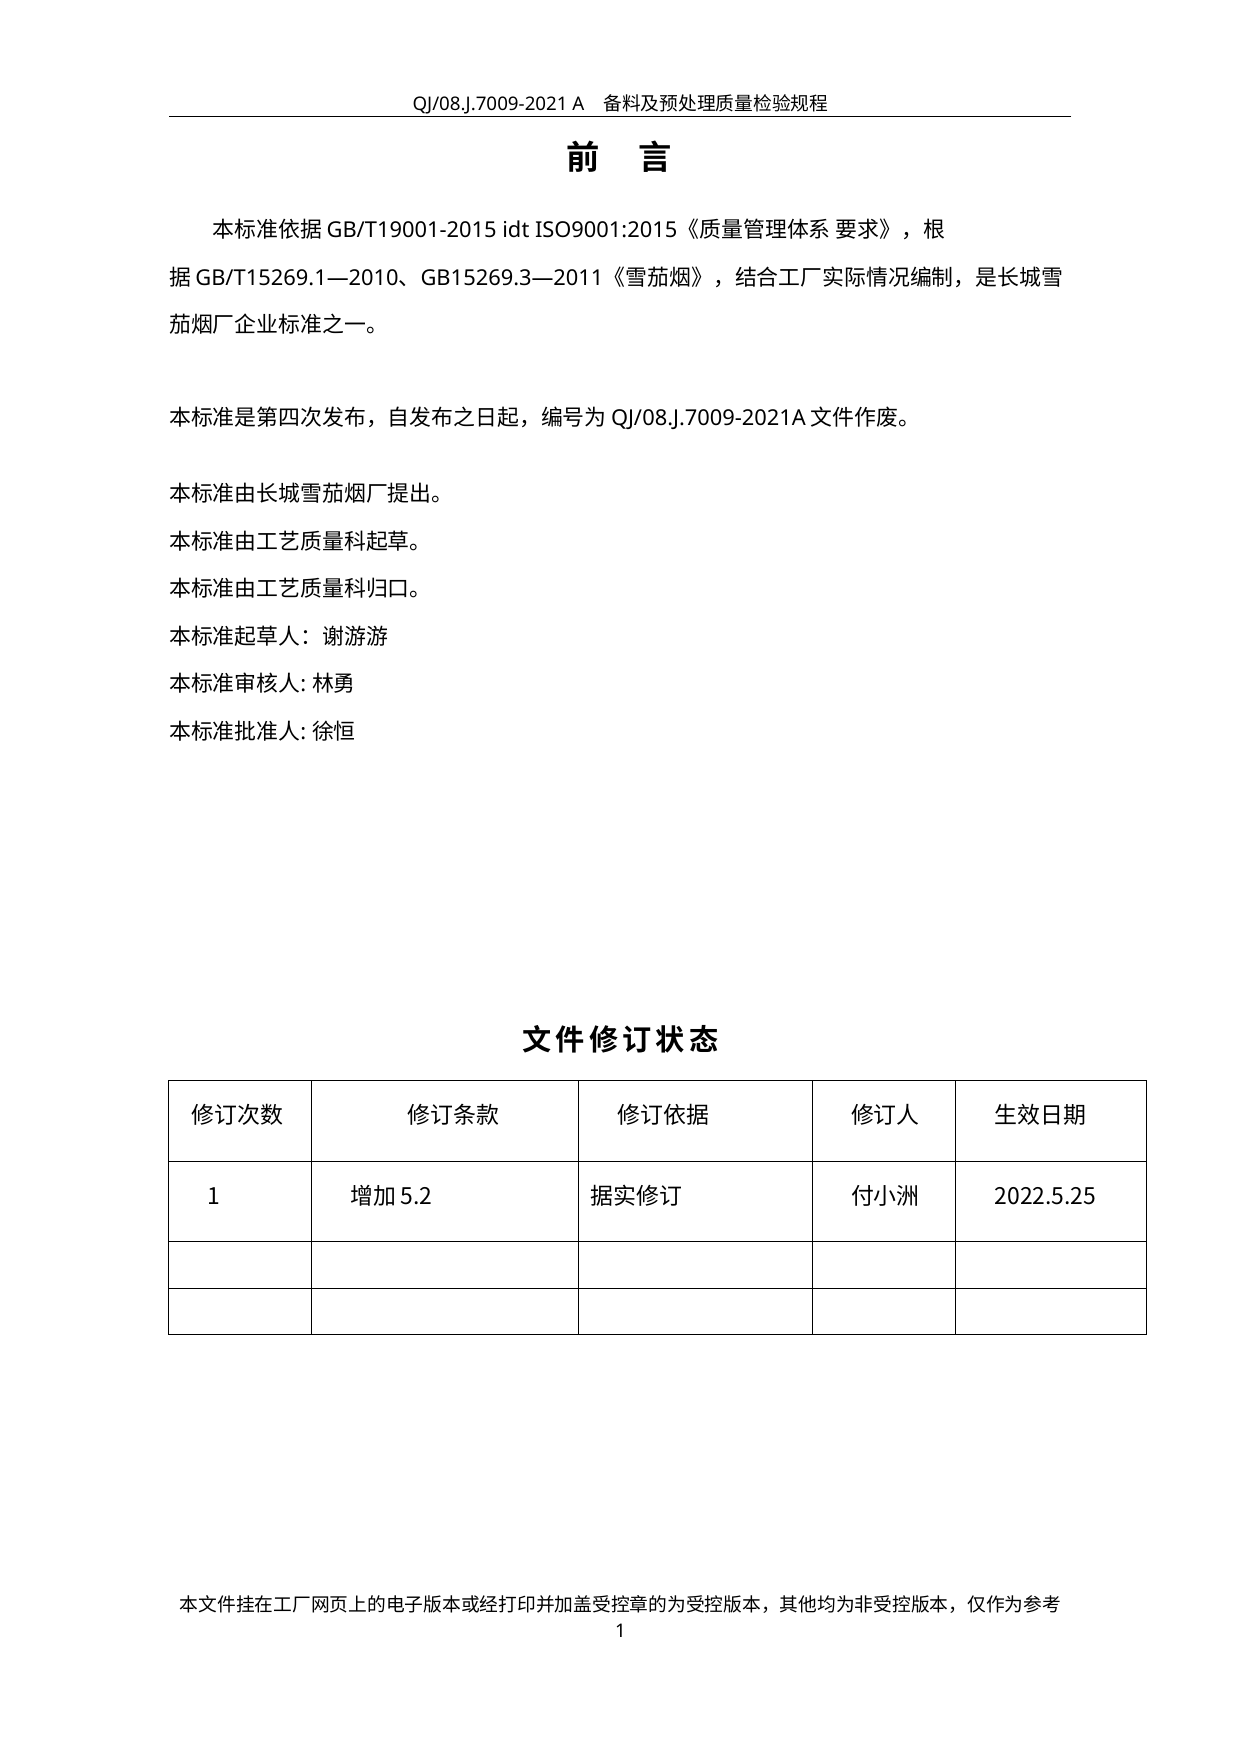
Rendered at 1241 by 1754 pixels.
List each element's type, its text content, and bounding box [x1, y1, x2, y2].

table_cell [169, 1289, 311, 1334]
text 本标准依据GB/T19001-2015 idt ISO9001:2015《质量管理体系 要求》，根据GB/T15269.1—2010、GB15269.3—2011《雪茄烟》，结合工厂实际情况编制，是长城雪茄烟厂企业标准之一。 [169, 212, 1071, 339]
table_header 修订次数 [169, 1081, 311, 1161]
table_cell 1 [169, 1162, 311, 1241]
table_cell [956, 1242, 1146, 1288]
text 本标准是第四次发布，自发布之日起，编号为QJ/08.J.7009-2021A文件作废。 [169, 399, 1050, 432]
table_cell 2022.5.25 [956, 1162, 1146, 1241]
table_cell [956, 1289, 1146, 1334]
text 本标准审核人: 林勇 [169, 666, 1071, 698]
table_cell 付小洲 [813, 1162, 955, 1241]
table_cell [169, 1242, 311, 1288]
table_cell 据实修订 [579, 1162, 812, 1241]
table_cell [312, 1289, 578, 1334]
table_header 修订依据 [579, 1081, 812, 1161]
text 本标准由工艺质量科起草。 [169, 524, 1071, 556]
text 前 言 [169, 123, 1071, 188]
text 本标准批准人: 徐恒 [169, 714, 1071, 746]
text 本标准由长城雪茄烟厂提出。 [169, 476, 1071, 508]
text 本标准由工艺质量科归口。 [169, 571, 1071, 603]
text 文件修订状态 [169, 1017, 1071, 1059]
text 本标准起草人：谢游游 [169, 619, 1071, 651]
table_cell 增加5.2 [312, 1162, 578, 1241]
table_header 生效日期 [956, 1081, 1146, 1161]
table_cell [579, 1242, 812, 1288]
table_cell [813, 1289, 955, 1334]
table_cell [312, 1242, 578, 1288]
table_cell [579, 1289, 812, 1334]
table_header 修订条款 [312, 1081, 578, 1161]
table_header 修订人 [813, 1081, 955, 1161]
table_cell [813, 1242, 955, 1288]
